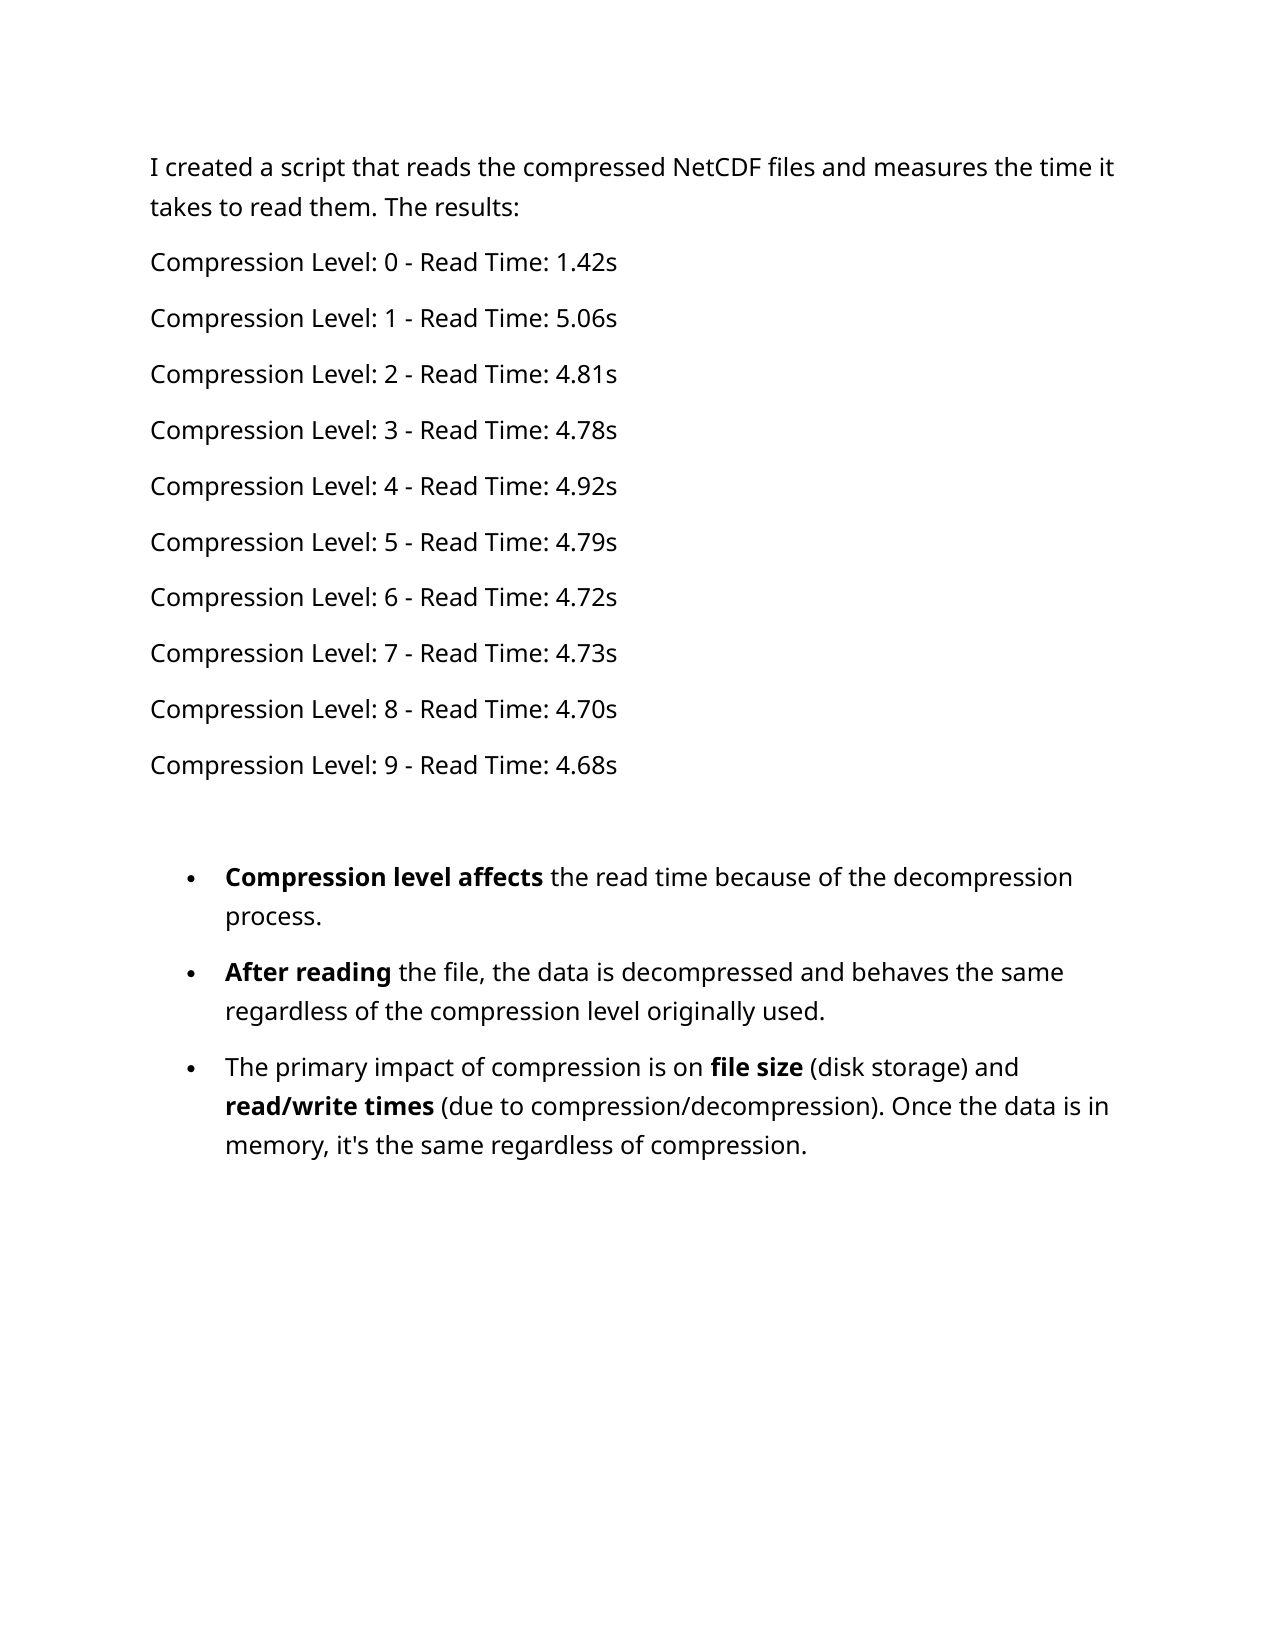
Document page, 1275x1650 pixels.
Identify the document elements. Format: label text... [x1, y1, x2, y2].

text Compression Level: 3 - Read Time: 4.78s [150, 412, 1125, 447]
text Compression Level: 6 - Read Time: 4.72s [150, 580, 1125, 614]
text Compression Level: 1 - Read Time: 5.06s [150, 301, 1125, 335]
list The primary impact of compression is on file size (disk storage) and read/write times (due to compression/decompression). Once the data is in memory, it's the same regardless of compression. [187, 1049, 1125, 1162]
text Compression Level: 5 - Read Time: 4.79s [150, 524, 1125, 558]
text Compression Level: 0 - Read Time: 1.42s [150, 245, 1125, 279]
text Compression Level: 8 - Read Time: 4.70s [150, 692, 1125, 726]
text Compression Level: 2 - Read Time: 4.81s [150, 357, 1125, 391]
list Compression level affects the read time because of the decompression process. [187, 859, 1125, 932]
text Compression Level: 4 - Read Time: 4.92s [150, 468, 1125, 502]
text Compression Level: 9 - Read Time: 4.68s [150, 747, 1125, 782]
list After reading the file, the data is decompressed and behaves the same regardless of the compression level originally used. [187, 954, 1125, 1027]
text Compression Level: 7 - Read Time: 4.73s [150, 636, 1125, 670]
text I created a script that reads the compressed NetCDF files and measures the time it takes to read them. The results: [150, 150, 1125, 223]
